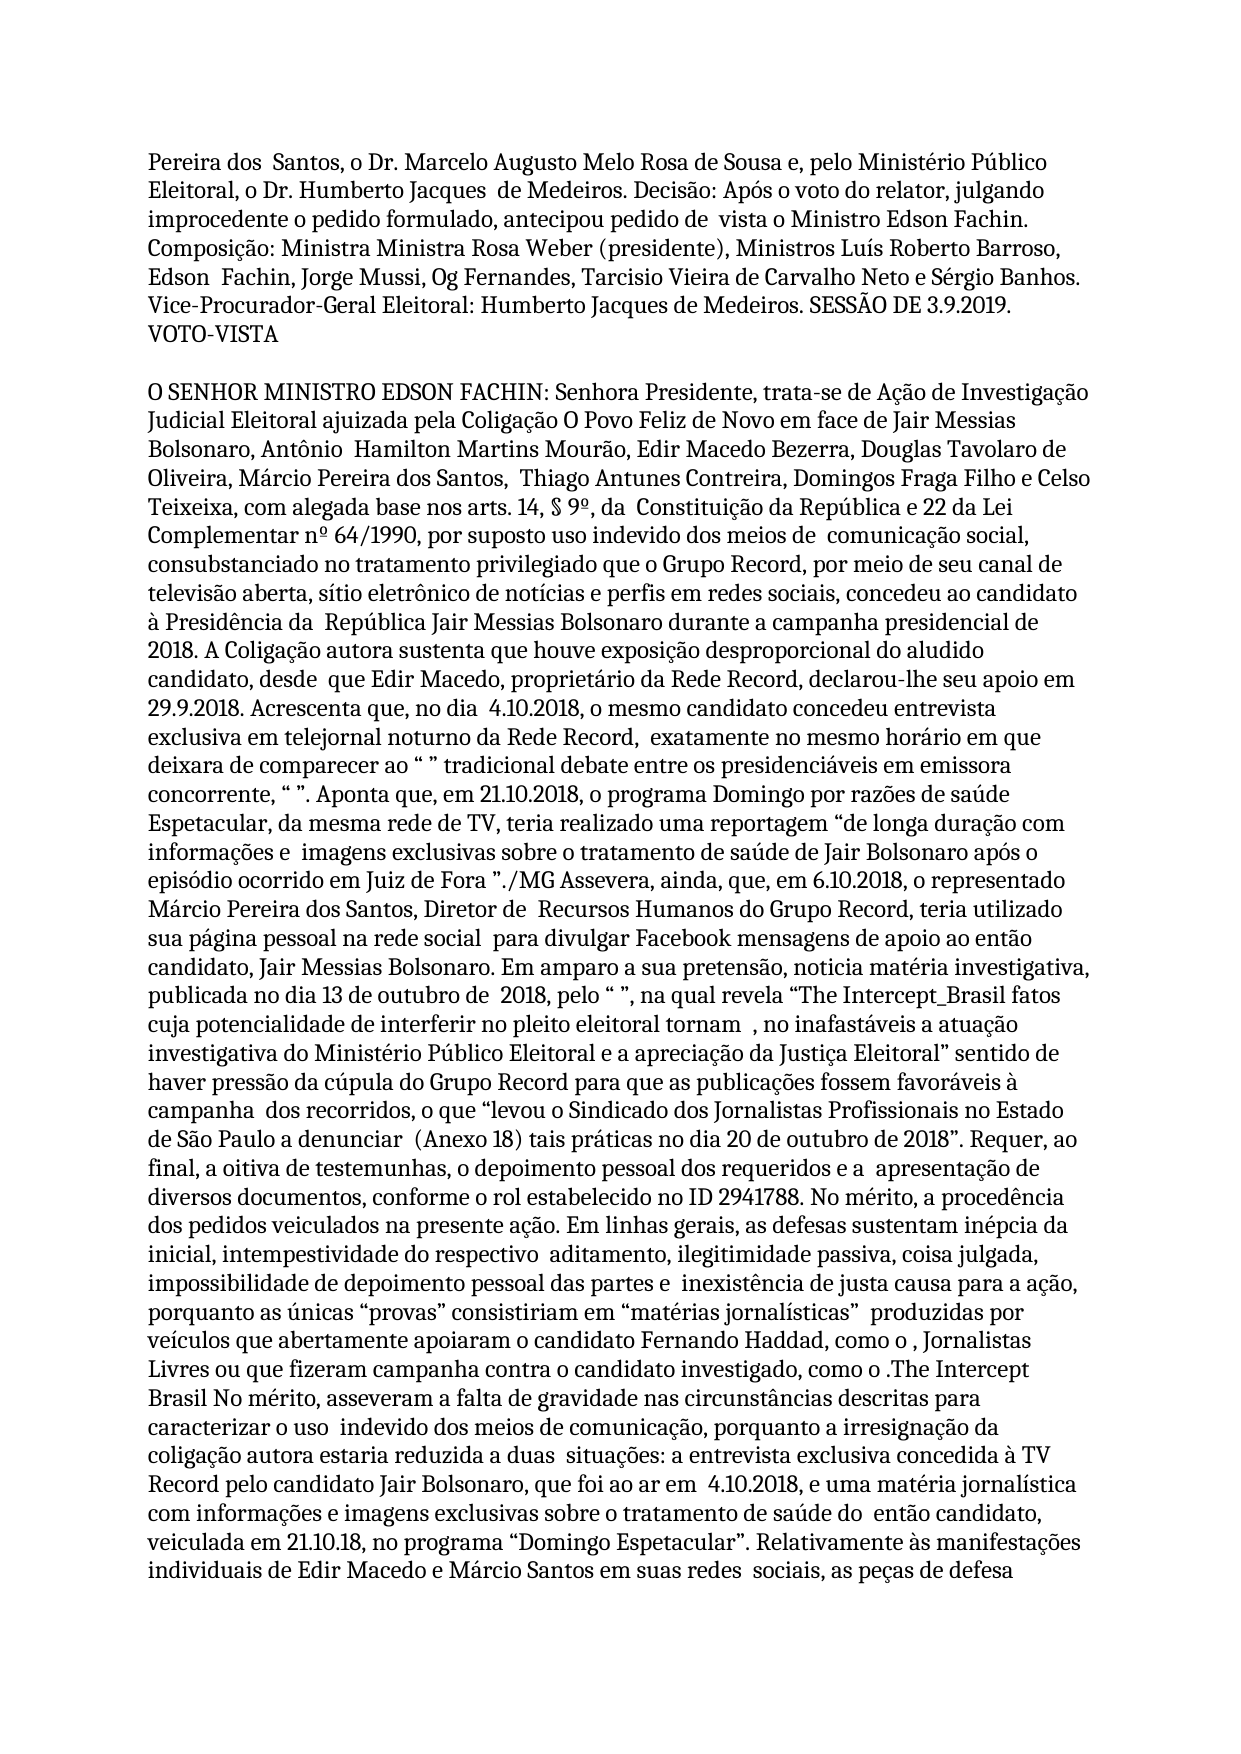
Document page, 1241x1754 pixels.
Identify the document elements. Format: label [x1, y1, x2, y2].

text [148, 378, 1093, 1585]
text [148, 148, 1093, 349]
